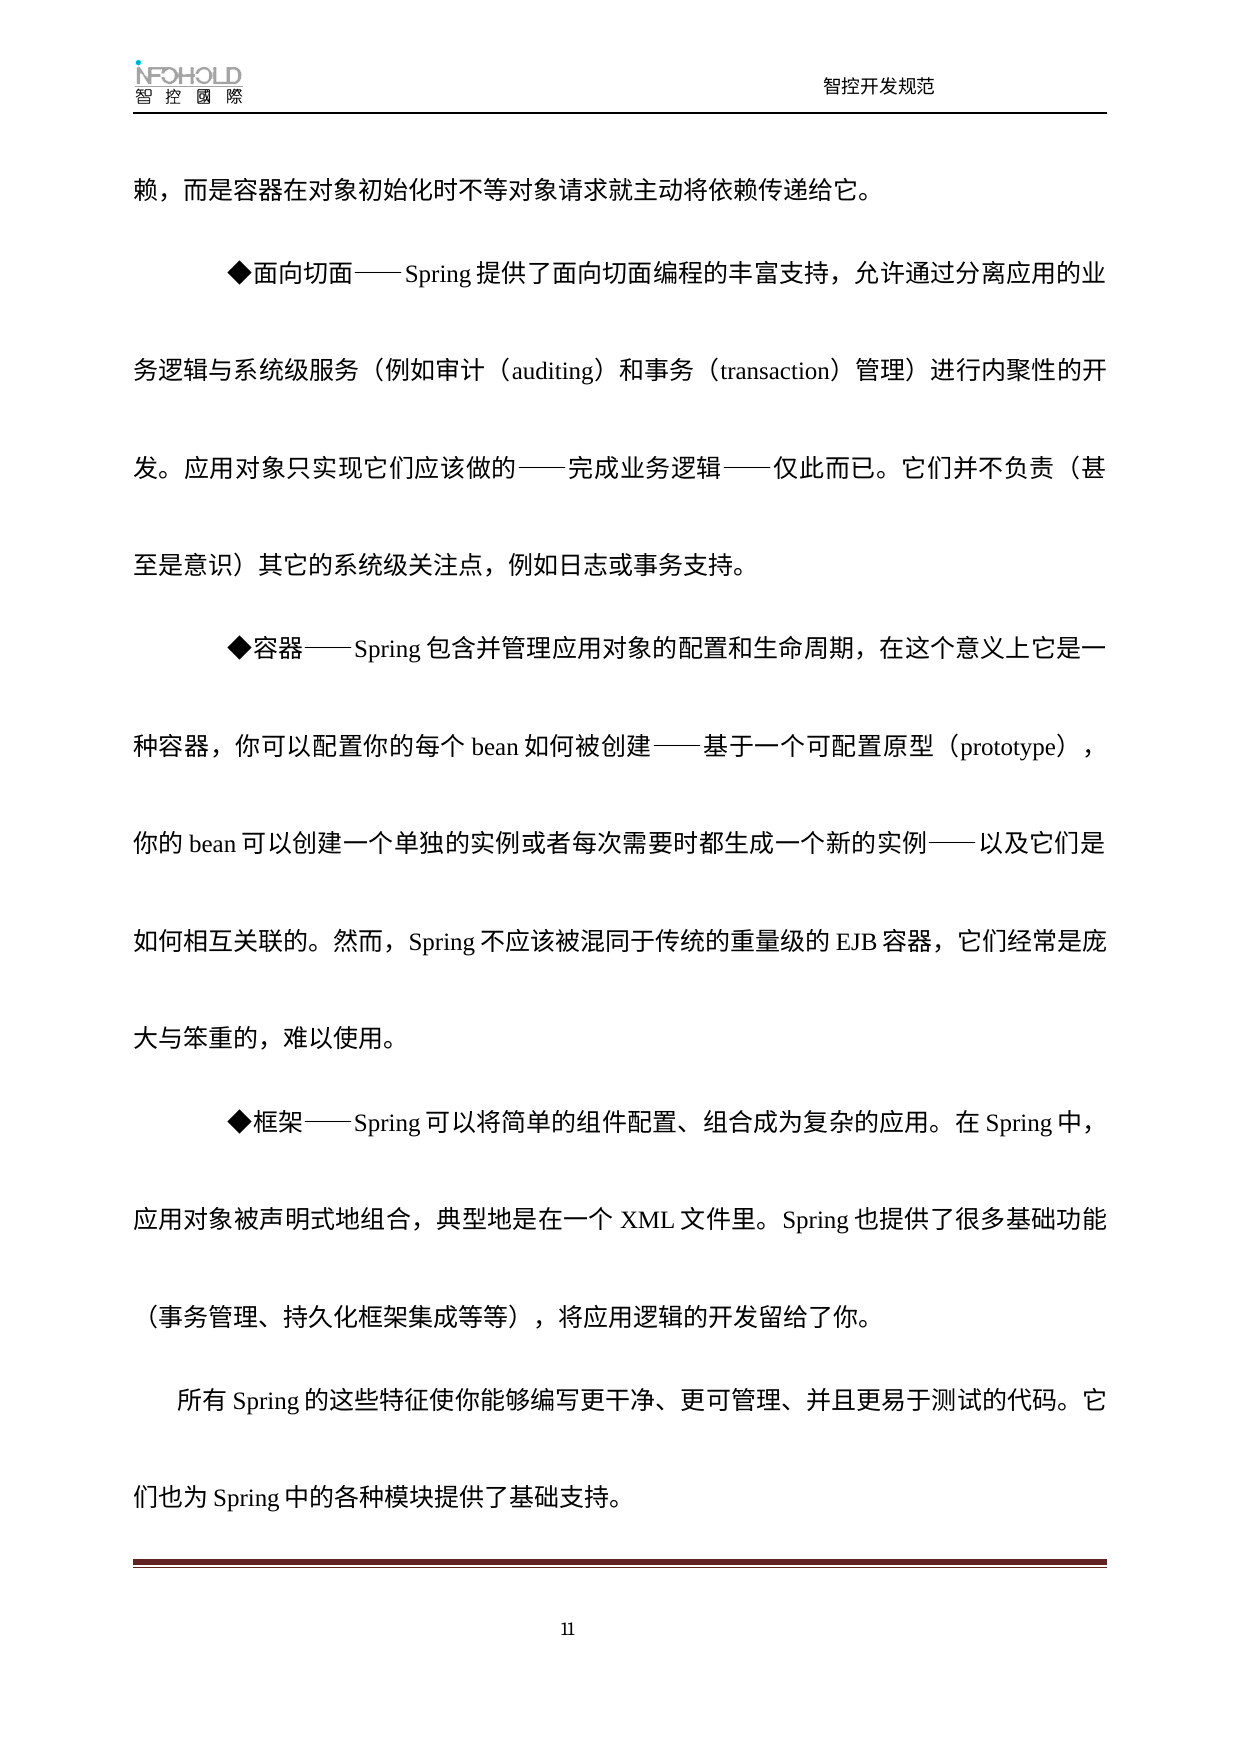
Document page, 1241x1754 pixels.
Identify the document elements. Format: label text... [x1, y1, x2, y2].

text ◆框架——Spring可以将简单的组件配置、组合成为复杂的应用。在Spring中，应用对象被声明式地组合，典型地是在一个XML文件里。Spring也提供了很多基础功能（事务管理、持久化框架集成等等），将应用逻辑的开发留给了你。 [133, 1088, 1107, 1348]
text ◆容器——Spring包含并管理应用对象的配置和生命周期，在这个意义上它是一种容器，你可以配置你的每个bean如何被创建——基于一个可配置原型（prototype），你的bean可以创建一个单独的实例或者每次需要时都生成一个新的实例——以及它们是如何相互关联的。然而，Spring不应该被混同于传统的重量级的EJB容器，它们经常是庞大与笨重的，难以使用。 [133, 614, 1107, 1069]
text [133, 156, 1107, 221]
picture [132, 57, 247, 110]
text ◆面向切面——Spring提供了面向切面编程的丰富支持，允许通过分离应用的业务逻辑与系统级服务（例如审计（auditing）和事务（transaction）管理）进行内聚性的开发。应用对象只实现它们应该做的——完成业务逻辑——仅此而已。它们并不负责（甚至是意识）其它的系统级关注点，例如日志或事务支持。 [133, 239, 1107, 596]
text 所有Spring的这些特征使你能够编写更干净、更可管理、并且更易于测试的代码。它们也为Spring中的各种模块提供了基础支持。 [133, 1366, 1107, 1528]
